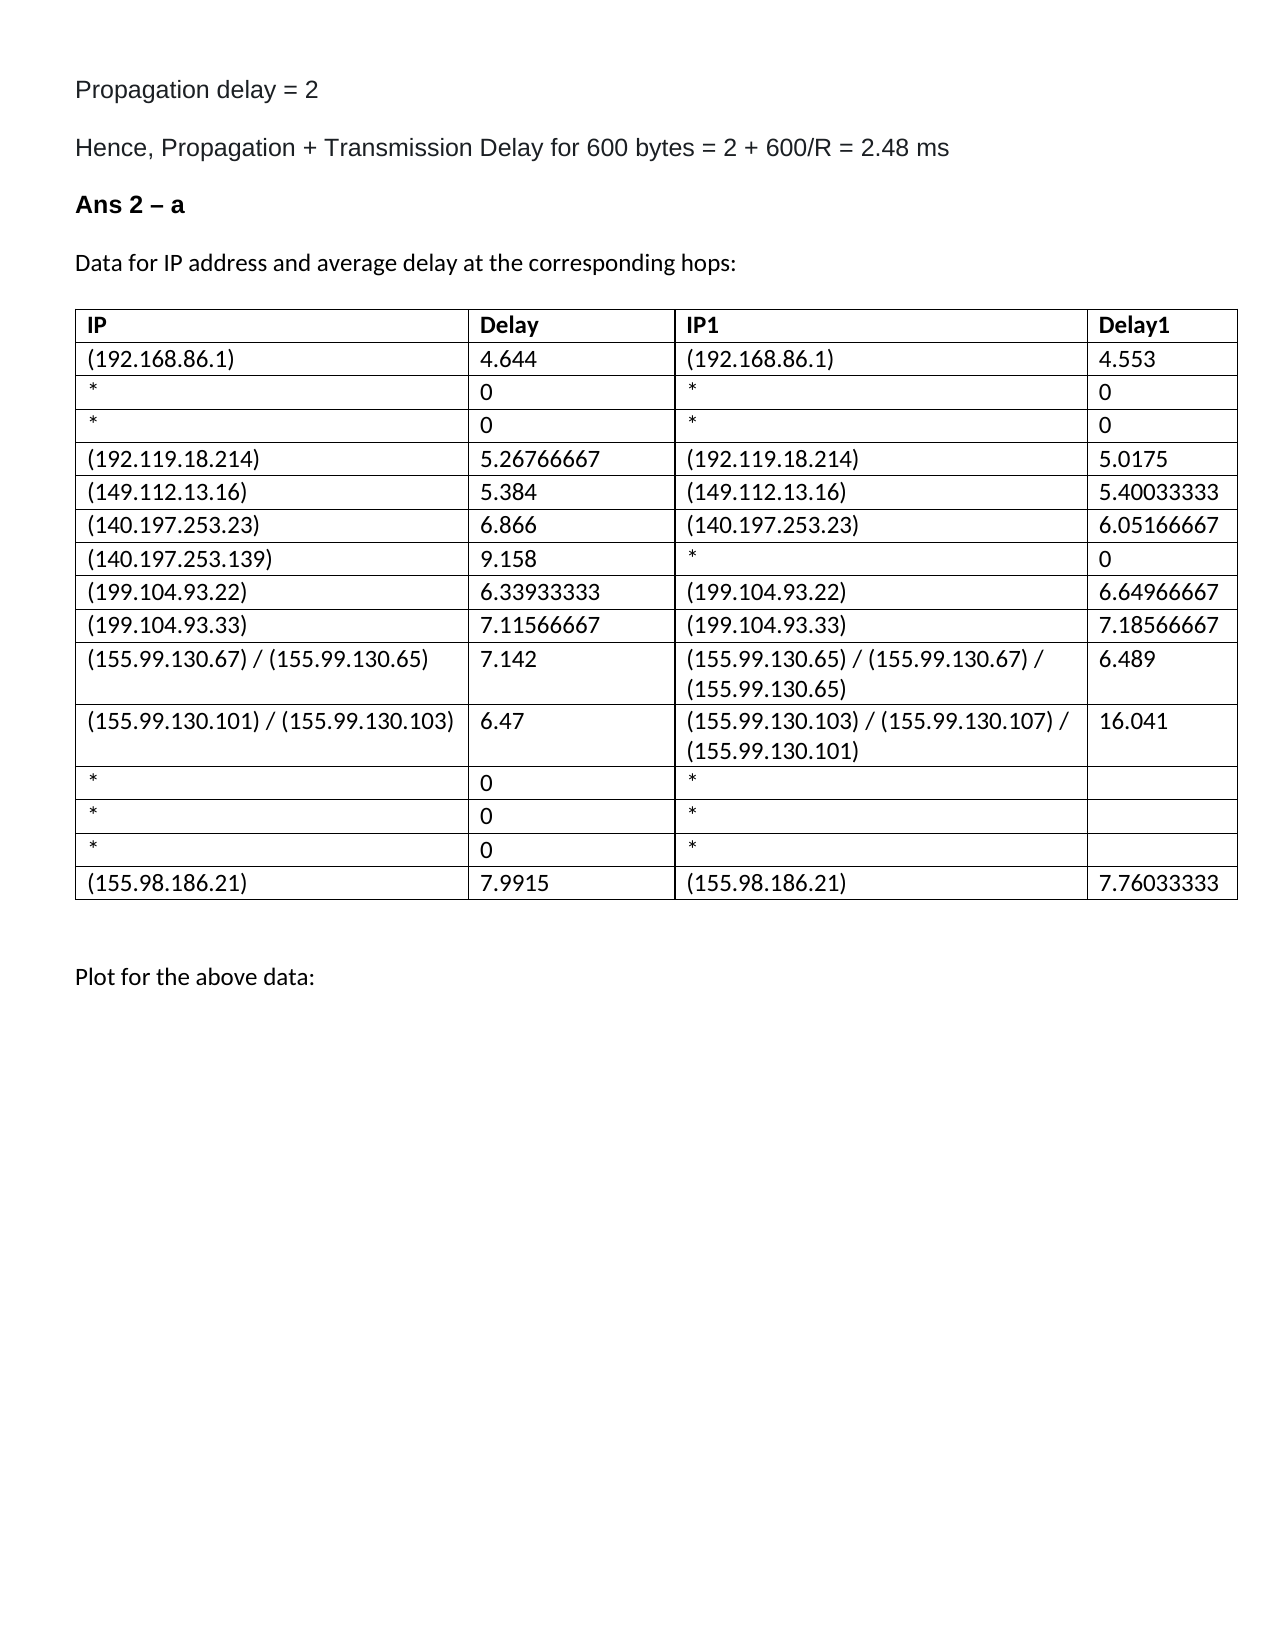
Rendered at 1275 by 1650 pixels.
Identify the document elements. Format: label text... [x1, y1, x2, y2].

table_cell 6.33933333 [469, 576, 674, 608]
table_cell (155.98.186.21) [76, 867, 468, 899]
table_cell (192.168.86.1) [676, 343, 1087, 375]
text Propagation delay = 2 [75, 75, 1200, 104]
table_cell * [676, 376, 1087, 408]
table_cell (155.99.130.65) / (155.99.130.67) / (155.99.130.65) [676, 643, 1087, 704]
table_cell (199.104.93.33) [676, 610, 1087, 642]
table_cell * [676, 543, 1087, 575]
table_cell [1088, 767, 1237, 799]
table_cell * [76, 767, 468, 799]
table_cell (155.99.130.67) / (155.99.130.65) [76, 643, 468, 704]
table_cell * [676, 800, 1087, 833]
table_header IP [76, 310, 468, 342]
table_cell (155.99.130.103) / (155.99.130.107) / (155.99.130.101) [676, 705, 1087, 766]
table_cell 16.041 [1088, 705, 1237, 766]
table_cell 0 [469, 800, 674, 833]
text Ans 2 – a [75, 190, 1200, 219]
text Hence, Propagation + Transmission Delay for 600 bytes = 2 + 600/R = 2.48 ms [75, 132, 1200, 161]
table_cell (140.197.253.23) [676, 510, 1087, 542]
table_cell 0 [1088, 543, 1237, 575]
table_cell 0 [1088, 410, 1237, 442]
table_cell 7.9915 [469, 867, 674, 899]
table_cell [1088, 800, 1237, 833]
table_cell (199.104.93.22) [676, 576, 1087, 608]
table_cell 7.76033333 [1088, 867, 1237, 899]
table_cell (199.104.93.22) [76, 576, 468, 608]
table_cell (149.112.13.16) [676, 476, 1087, 508]
table_cell 4.553 [1088, 343, 1237, 375]
table_cell (199.104.93.33) [76, 610, 468, 642]
table_cell 6.64966667 [1088, 576, 1237, 608]
table_cell * [676, 767, 1087, 799]
table_cell 6.866 [469, 510, 674, 542]
table_cell 6.05166667 [1088, 510, 1237, 542]
table_cell 7.142 [469, 643, 674, 704]
table_cell (140.197.253.23) [76, 510, 468, 542]
table_cell 7.11566667 [469, 610, 674, 642]
table_cell 5.0175 [1088, 443, 1237, 475]
table_cell 5.26766667 [469, 443, 674, 475]
text Plot for the above data: [75, 961, 1200, 992]
table_cell (140.197.253.139) [76, 543, 468, 575]
table_cell (149.112.13.16) [76, 476, 468, 508]
table_cell 5.40033333 [1088, 476, 1237, 508]
table_cell 9.158 [469, 543, 674, 575]
table_cell * [76, 410, 468, 442]
table_cell (192.119.18.214) [76, 443, 468, 475]
table_cell * [76, 834, 468, 866]
table_cell * [76, 376, 468, 408]
table_cell 6.489 [1088, 643, 1237, 704]
table_cell 0 [469, 410, 674, 442]
table_cell 4.644 [469, 343, 674, 375]
table_cell 0 [469, 767, 674, 799]
text Data for IP address and average delay at the corresponding hops: [75, 247, 1200, 278]
table_cell 0 [1088, 376, 1237, 408]
table_cell 6.47 [469, 705, 674, 766]
table_cell (155.98.186.21) [676, 867, 1087, 899]
table_cell 0 [469, 376, 674, 408]
table_cell (192.168.86.1) [76, 343, 468, 375]
table_cell 7.18566667 [1088, 610, 1237, 642]
table_cell 5.384 [469, 476, 674, 508]
table_cell * [676, 410, 1087, 442]
table_cell 0 [469, 834, 674, 866]
table_cell (192.119.18.214) [676, 443, 1087, 475]
table_header Delay1 [1088, 310, 1237, 342]
table_cell [1088, 834, 1237, 866]
table_cell (155.99.130.101) / (155.99.130.103) [76, 705, 468, 766]
table_header Delay [469, 310, 674, 342]
table_cell * [676, 834, 1087, 866]
table_cell * [76, 800, 468, 833]
table_header IP1 [676, 310, 1087, 342]
